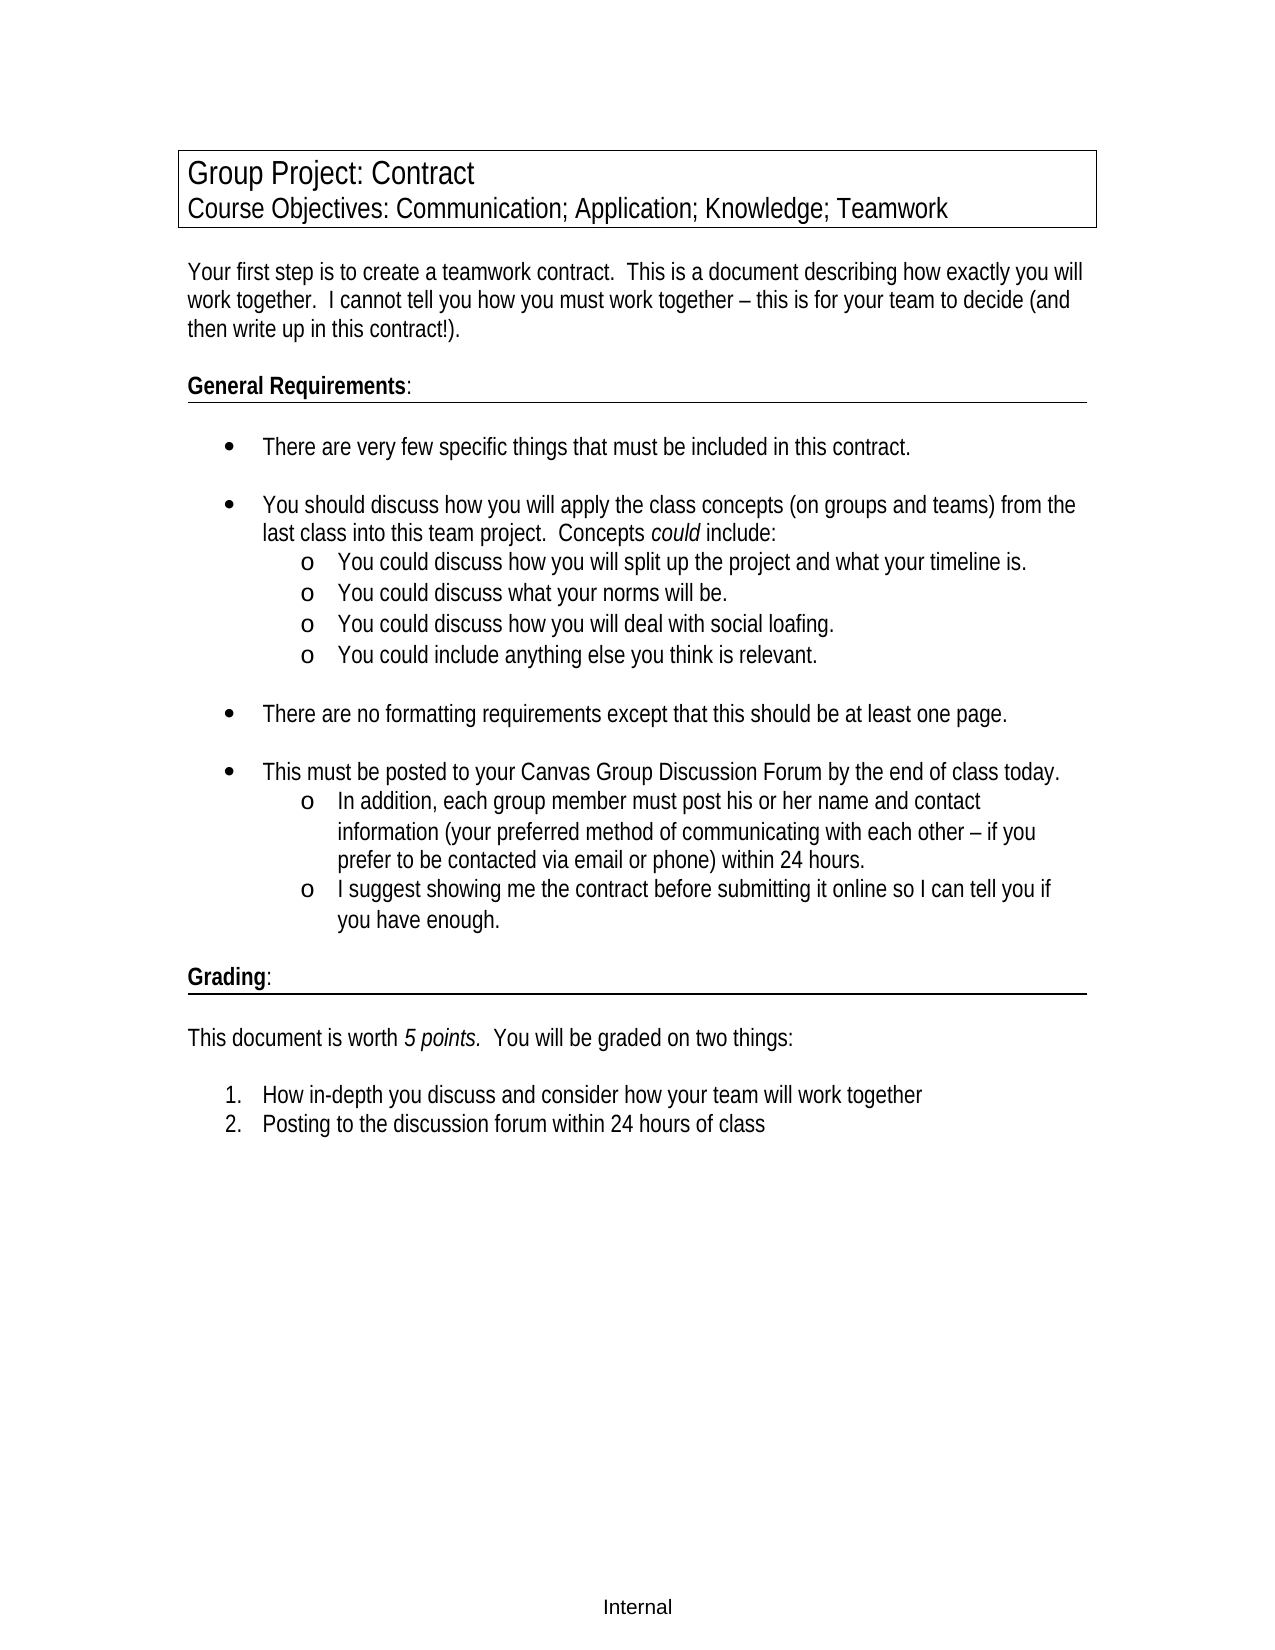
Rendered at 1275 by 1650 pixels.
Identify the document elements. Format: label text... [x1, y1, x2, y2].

text Grading: [187, 962, 1087, 994]
text Group Project: Contract [179, 151, 1096, 188]
list Posting to the discussion forum within 24 hours of class [225, 1109, 1087, 1138]
list There are no formatting requirements except that this should be at least one page. [225, 699, 1087, 728]
text Course Objectives: Communication; Application; Knowledge; Teamwork [179, 188, 1096, 227]
text General Requirements: [187, 371, 1087, 403]
list I suggest showing me the contract before submitting it online so I can tell you if you have enough. [300, 874, 1087, 934]
list You could include anything else you think is relevant. [300, 640, 1087, 671]
list You should discuss how you will apply the class concepts (on groups and teams) from the last class into this team project. Concepts could include: [225, 489, 1087, 547]
list This must be posted to your Canvas Group Discussion Forum by the end of class today. [225, 757, 1087, 786]
list There are very few specific things that must be included in this contract. [225, 432, 1087, 461]
list You could discuss how you will split up the project and what your timeline is. [300, 547, 1087, 578]
text This document is worth 5 points. You will be graded on two things: [187, 1023, 1087, 1052]
list In addition, each group member must post his or her name and contact information (your preferred method of communicating with each other – if you prefer to be contacted via email or phone) within 24 hours. [300, 786, 1087, 874]
list How in-depth you discuss and consider how your team will work together [225, 1081, 1087, 1109]
list You could discuss what your norms will be. [300, 578, 1087, 609]
text Your first step is to create a teamwork contract. This is a document describing how exactly you will work together. I cannot tell you how you must work together – this is for your team to decide (and then write up in this contract!). [187, 257, 1087, 342]
list You could discuss how you will deal with social loafing. [300, 609, 1087, 640]
